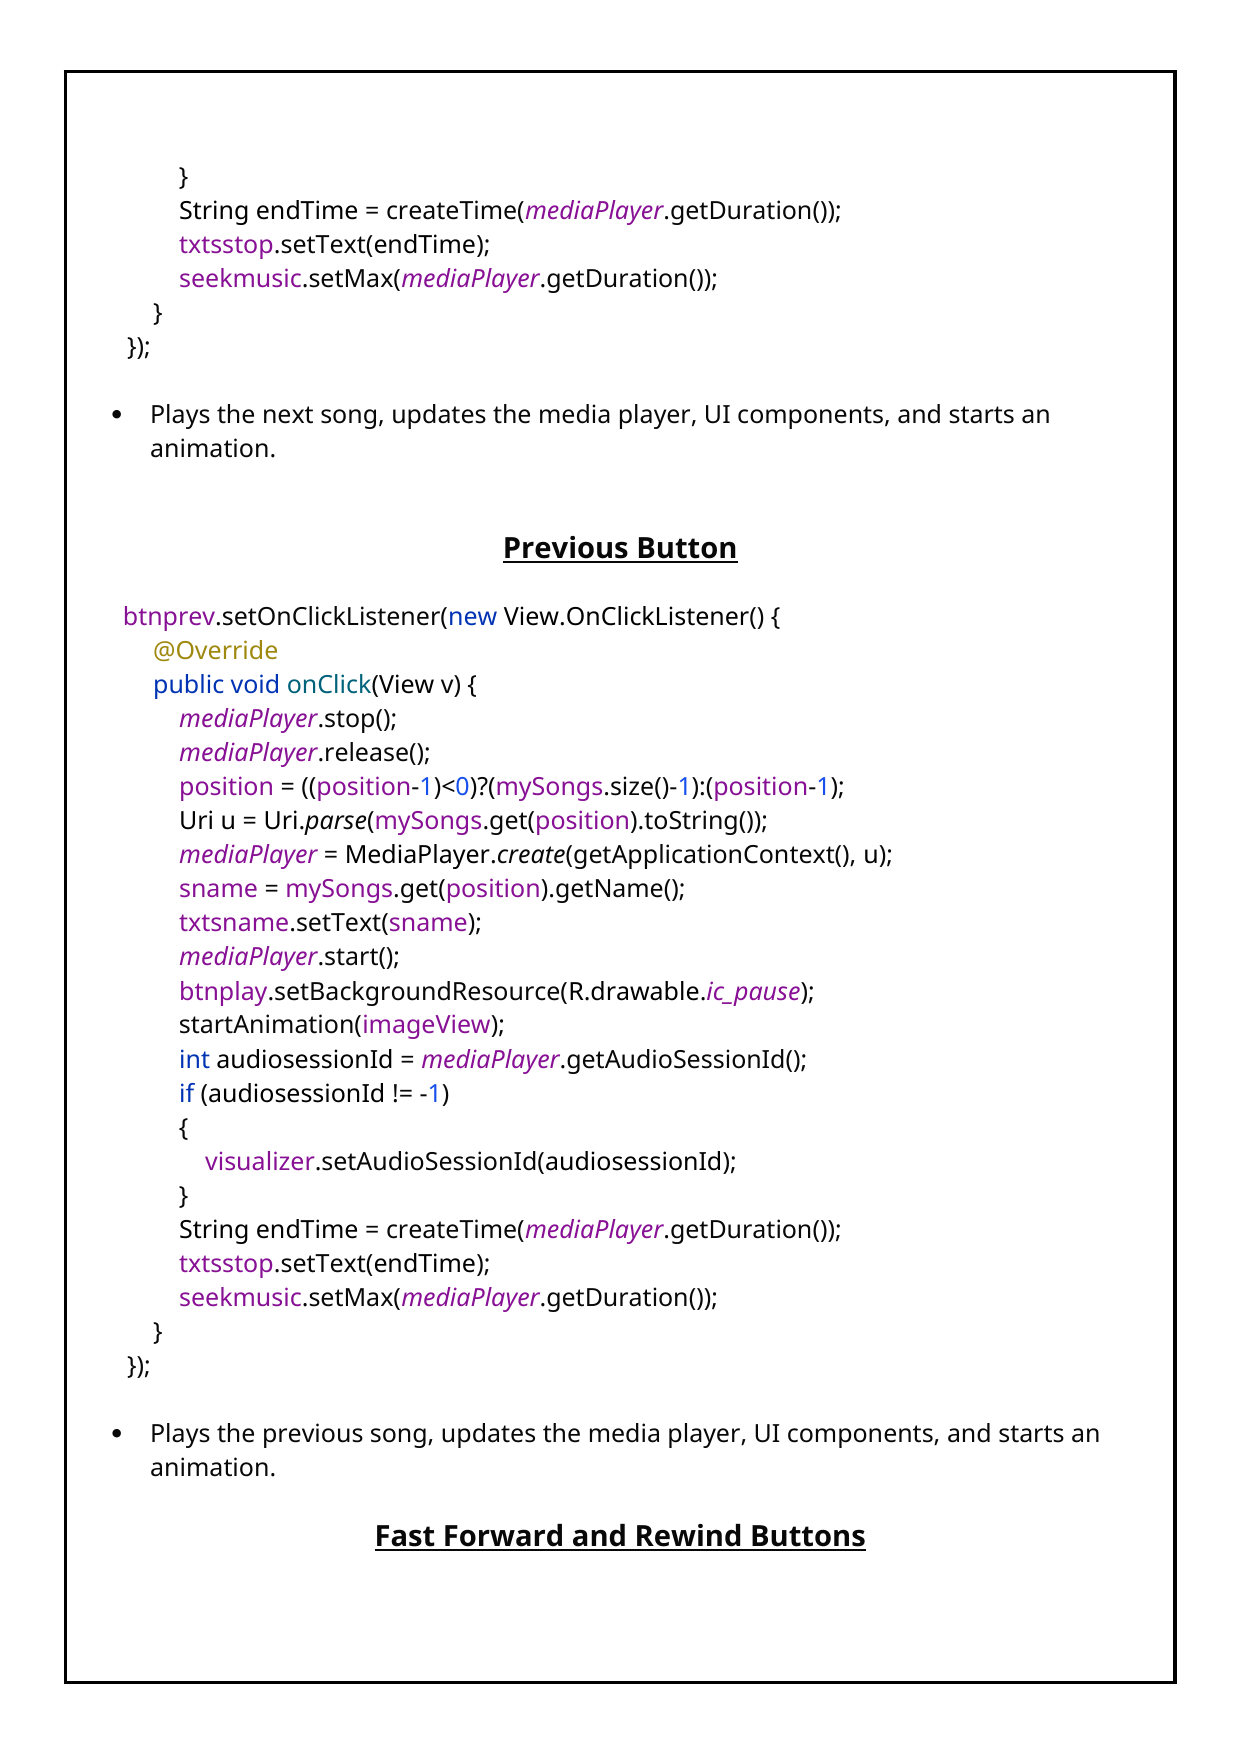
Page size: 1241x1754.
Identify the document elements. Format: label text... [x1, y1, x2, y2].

list Plays the previous song, updates the media player, UI components, and starts an animation. [112, 1416, 1165, 1484]
text Previous Button [75, 527, 1165, 567]
text Fast Forward and Rewind Buttons [75, 1515, 1165, 1555]
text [75, 158, 1165, 363]
text btnprev.setOnClickListener(new View.OnClickListener() { @Override public void onClick(View v) { mediaPlayer.stop(); mediaPlayer.release(); position = ((position-1)<0)?(mySongs.size()-1):(position-1); Uri u = Uri.parse(mySongs.get(position).toString()); mediaPlayer = MediaPlayer.create(getApplicationContext(), u); sname = mySongs.get(position).getName(); txtsname.setText(sname); mediaPlayer.start(); btnplay.setBackgroundResource(R.drawable.ic_pause); startAnimation(imageView); int audiosessionId = mediaPlayer.getAudioSessionId(); if (audiosessionId != -1) { visualizer.setAudioSessionId(audiosessionId); } String endTime = createTime(mediaPlayer.getDuration()); txtsstop.setText(endTime); seekmusic.setMax(mediaPlayer.getDuration()); } }); [75, 567, 1165, 1382]
list Plays the next song, updates the media player, UI components, and starts an animation. [112, 397, 1165, 465]
